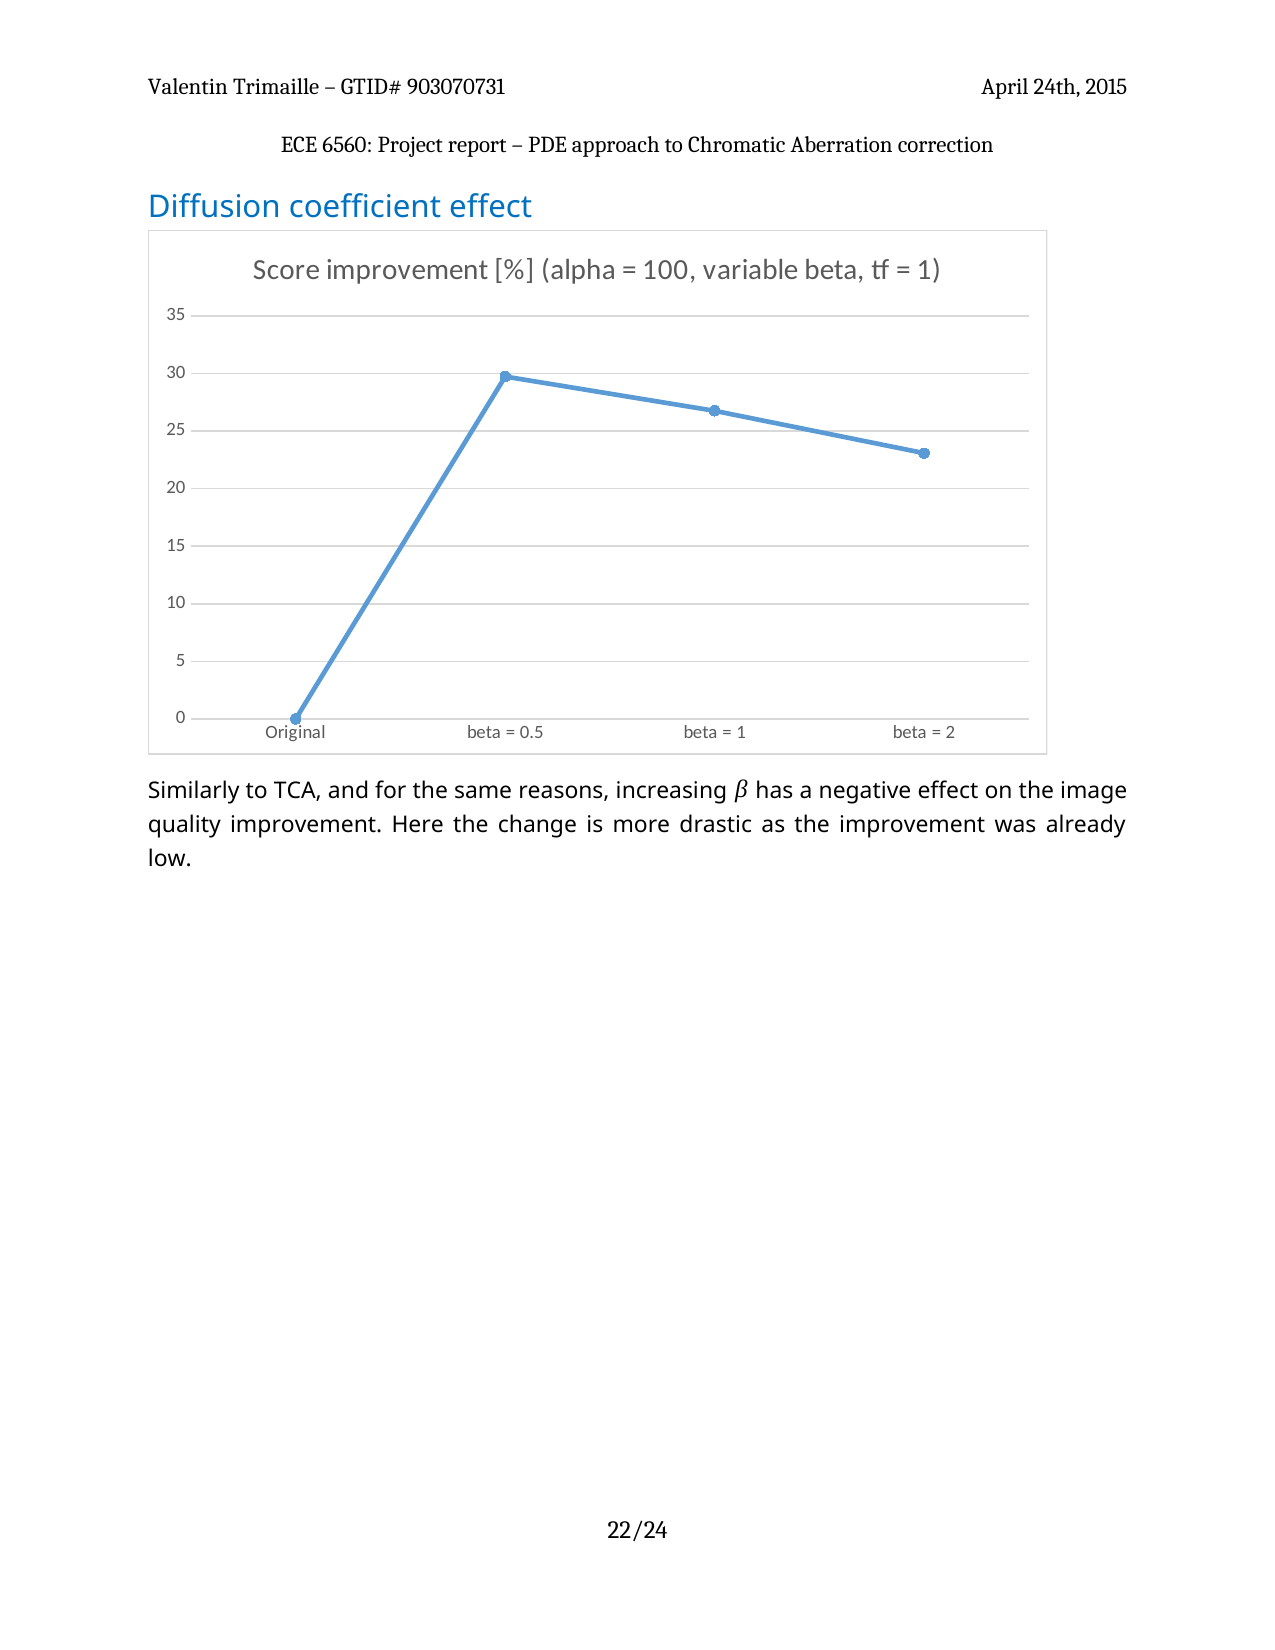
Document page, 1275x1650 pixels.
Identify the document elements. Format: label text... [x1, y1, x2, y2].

text Diffusion coefficient effect [148, 184, 1127, 227]
text Similarly to TCA, and for the same reasons, increasing has a negative effect on the image quality improvement. Here the change is more drastic as the improvement was already low. [148, 774, 1127, 873]
